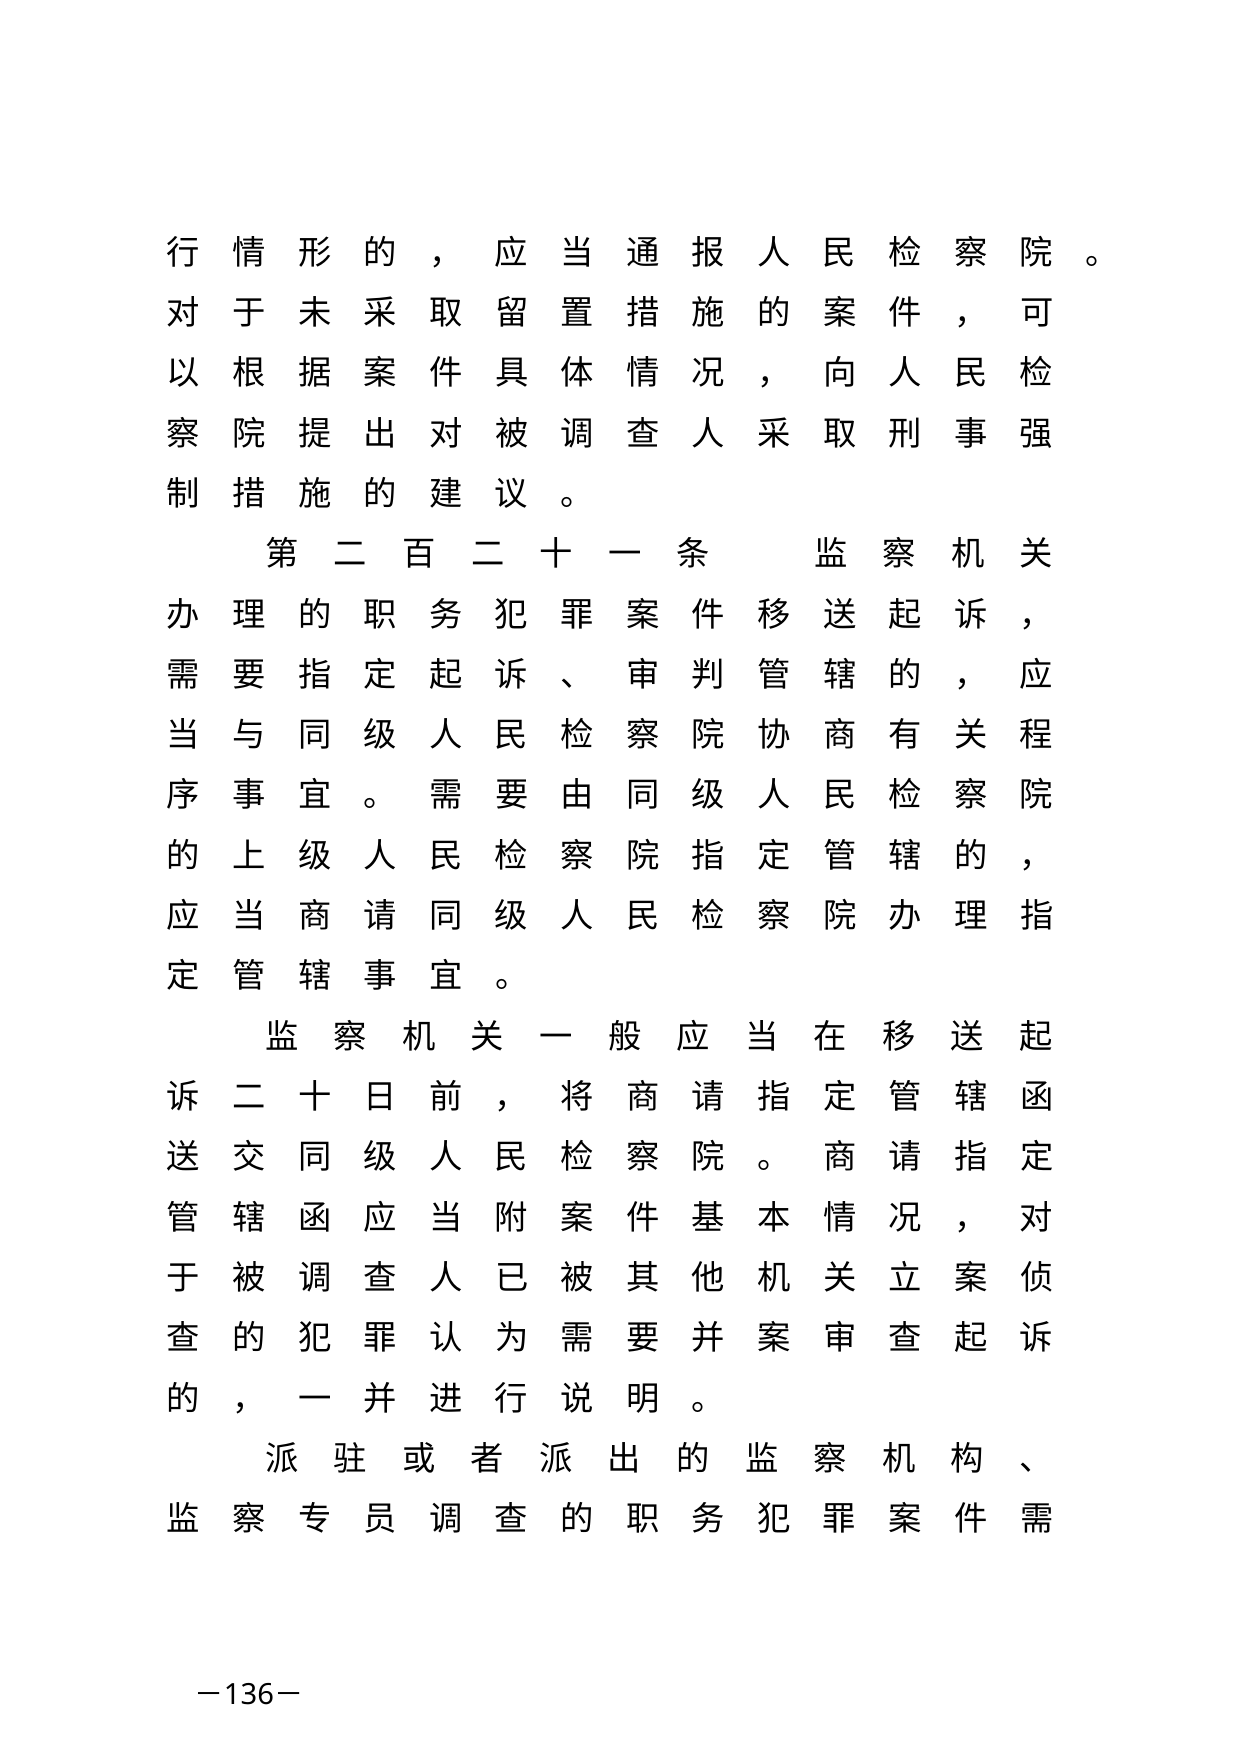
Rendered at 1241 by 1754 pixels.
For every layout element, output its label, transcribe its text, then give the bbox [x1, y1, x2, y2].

text 监察机关一般应当在移送起诉二十日前，将商请指定管辖函送交同级人民检察院。商请指定管辖函应当附案件基本情况，对于被调查人已被其他机关立案侦查的犯罪认为需要并案审查起诉的，一并进行说明。 [167, 1003, 1085, 1426]
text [167, 1426, 1085, 1546]
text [167, 219, 1085, 521]
text 第二百二十一条 监察机关办理的职务犯罪案件移送起诉，需要指定起诉、审判管辖的，应当与同级人民检察院协商有关程序事宜。需要由同级人民检察院的上级人民检察院指定管辖的，应当商请同级人民检察院办理指定管辖事宜。 [167, 521, 1085, 1003]
